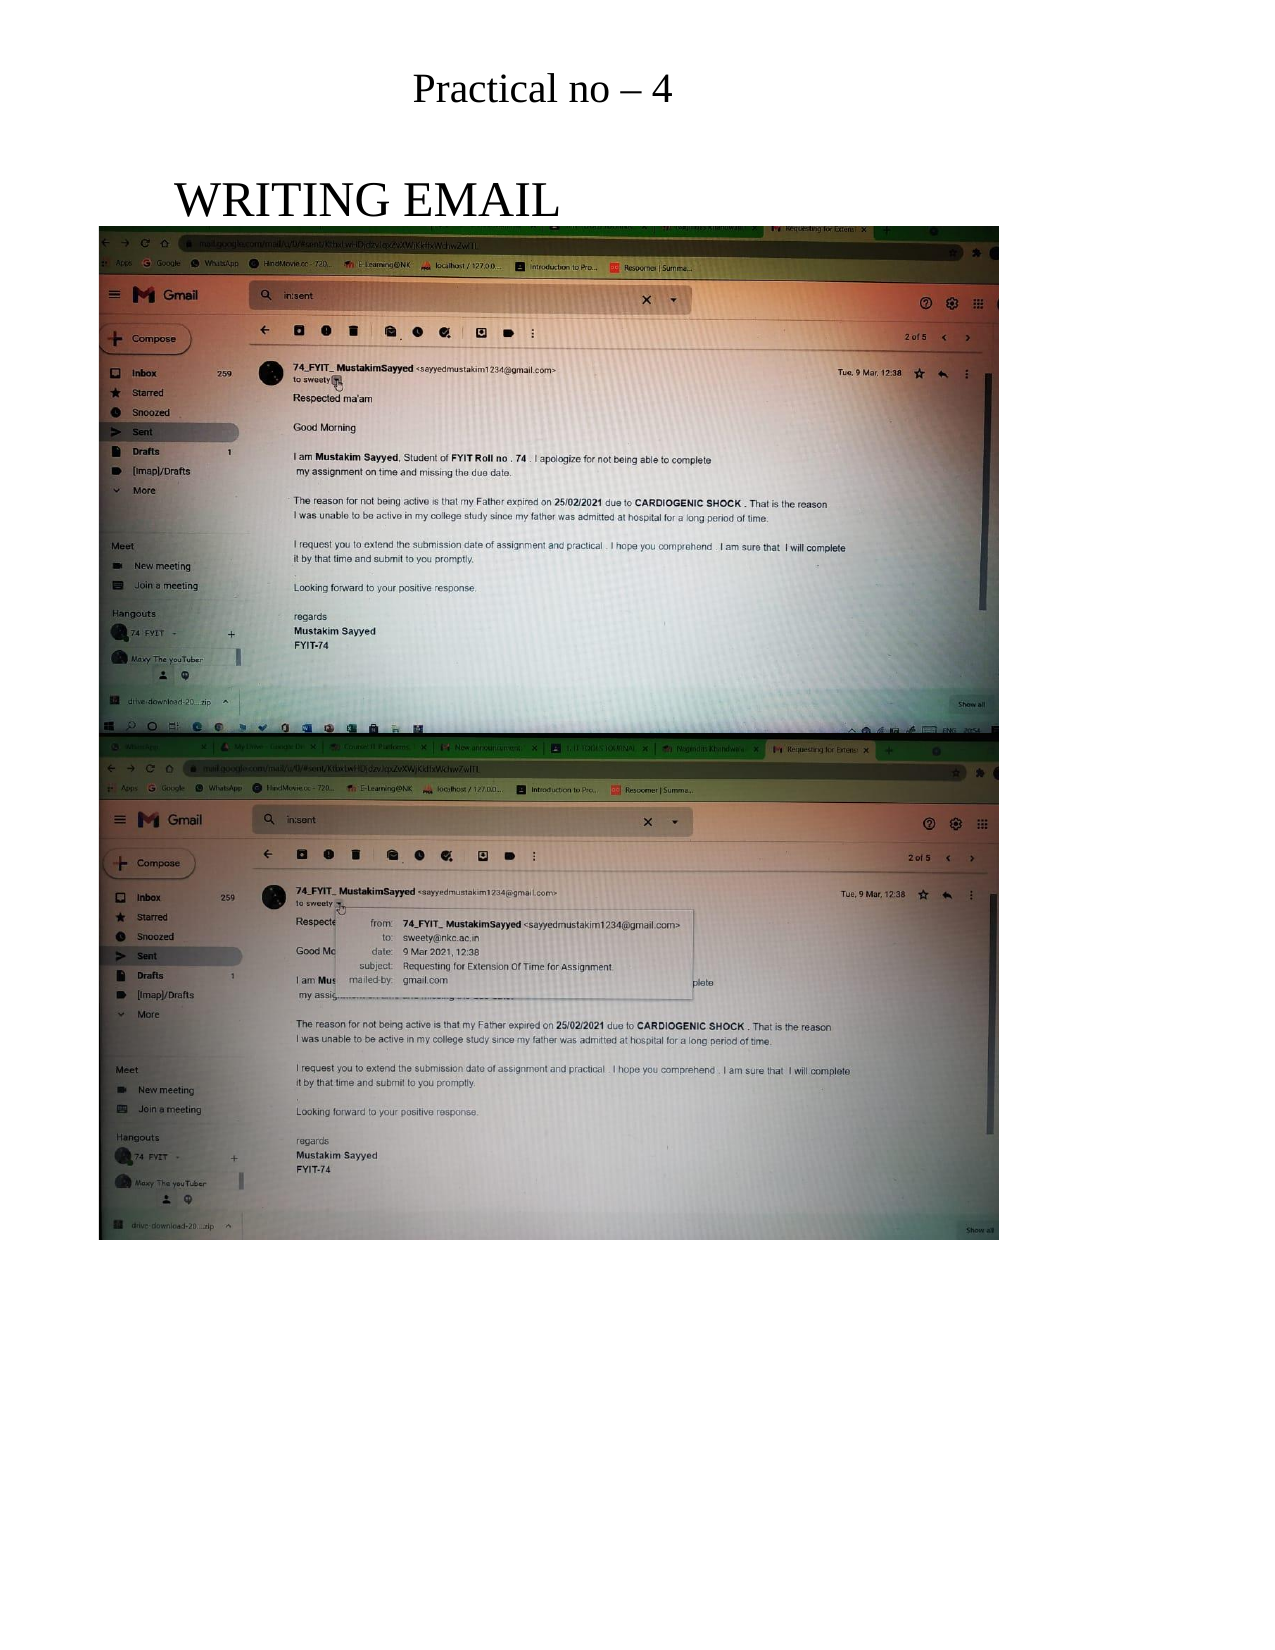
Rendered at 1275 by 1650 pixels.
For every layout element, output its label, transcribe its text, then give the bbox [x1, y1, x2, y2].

picture [98, 226, 999, 1240]
text WRITING EMAIL [99, 169, 1118, 227]
text Practical no – 4 [249, 64, 1118, 112]
